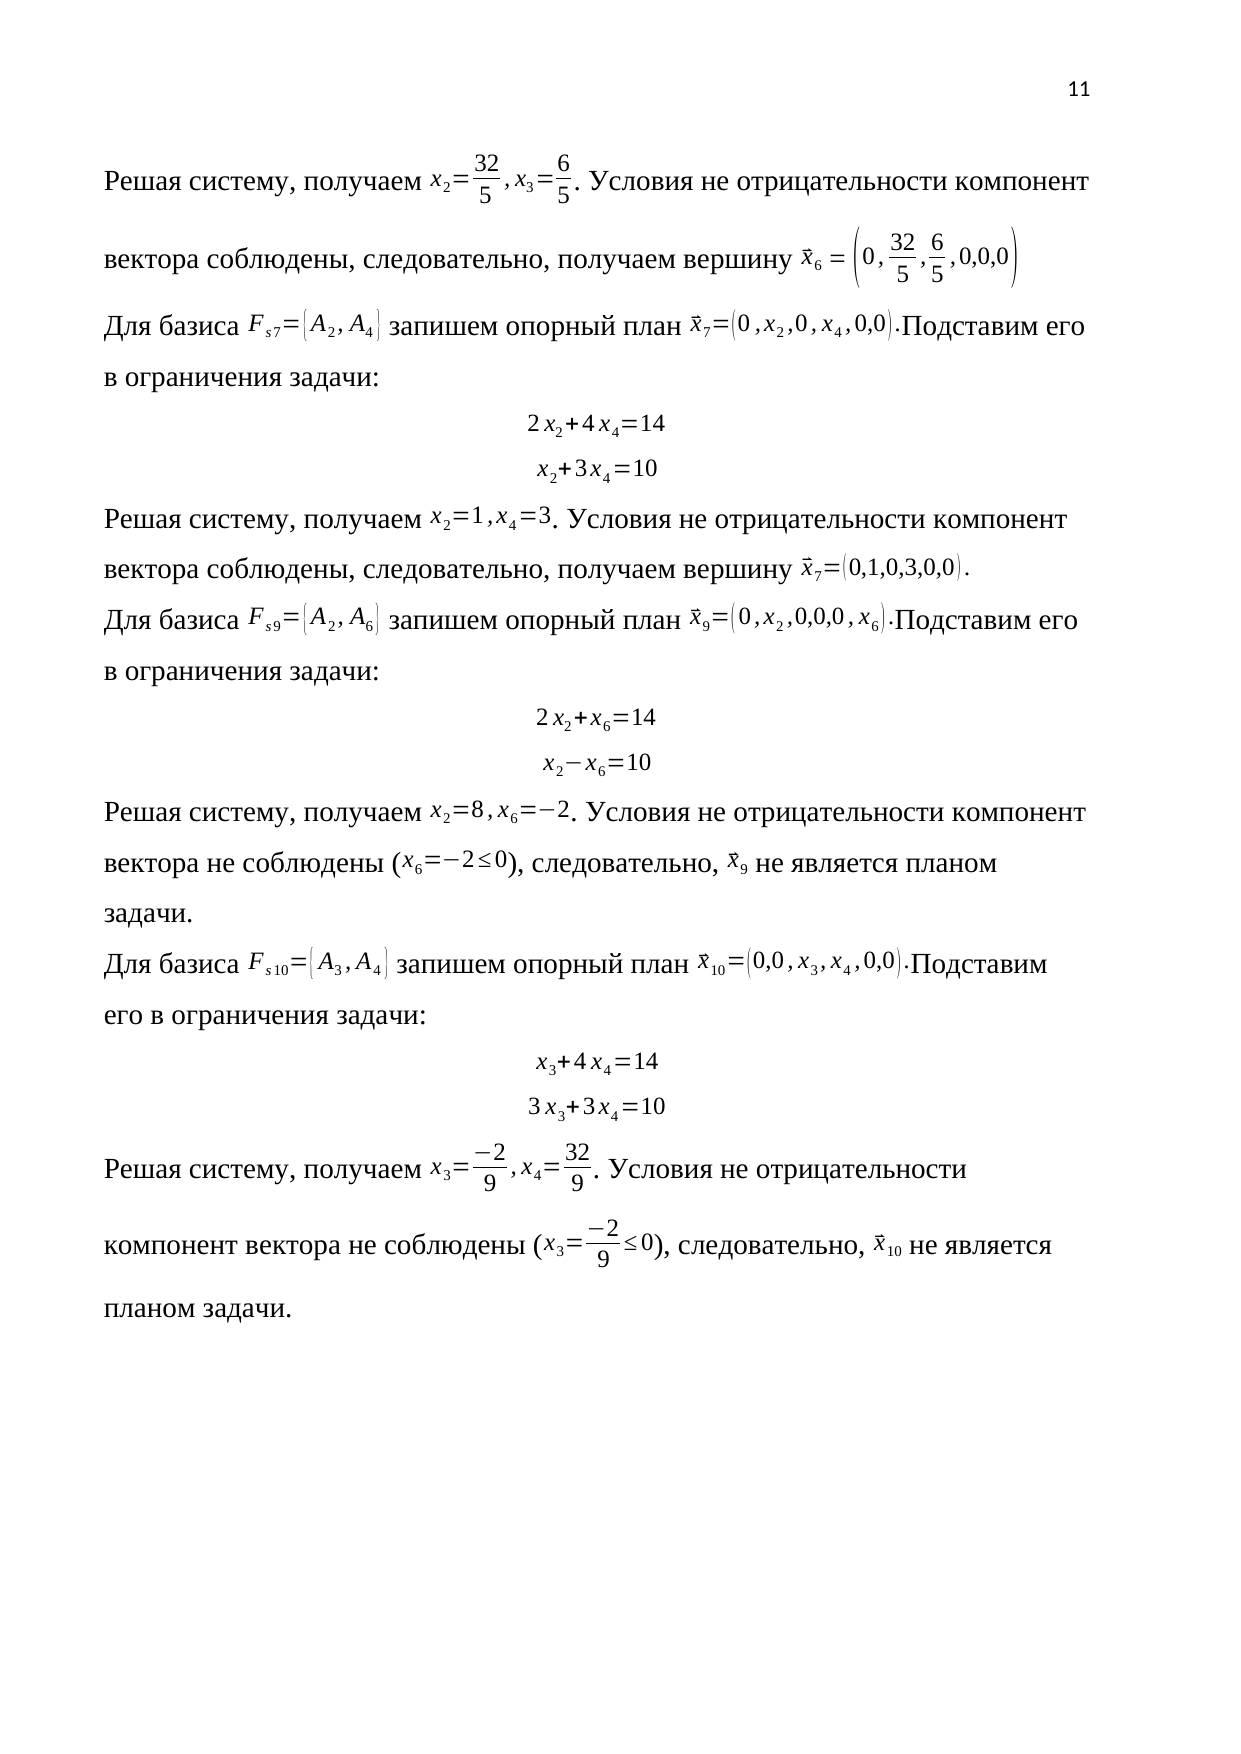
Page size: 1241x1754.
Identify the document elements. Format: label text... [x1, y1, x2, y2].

text Решая систему, получаем . Условия не отрицательности компонент вектора не соблюдены (), следовательно, не является планом задачи. [103, 794, 1090, 929]
text Решая систему, получаем . Условия не отрицательности компонент вектора не соблюдены (), следовательно, не является планом задачи. [103, 1139, 1090, 1324]
text Решая систему, получаем . Условия не отрицательности компонент вектора соблюдены, следовательно, получаем вершину [103, 501, 1090, 584]
text Для базиса запишем опорный план Подставим его в ограничения задачи: [103, 601, 1090, 686]
text Решая систему, получаем . Условия не отрицательности компонент вектора соблюдены, следовательно, получаем вершину = [103, 150, 1090, 291]
text Для базиса запишем опорный план Подставим его в ограничения задачи: [103, 946, 1090, 1031]
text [103, 307, 1090, 392]
